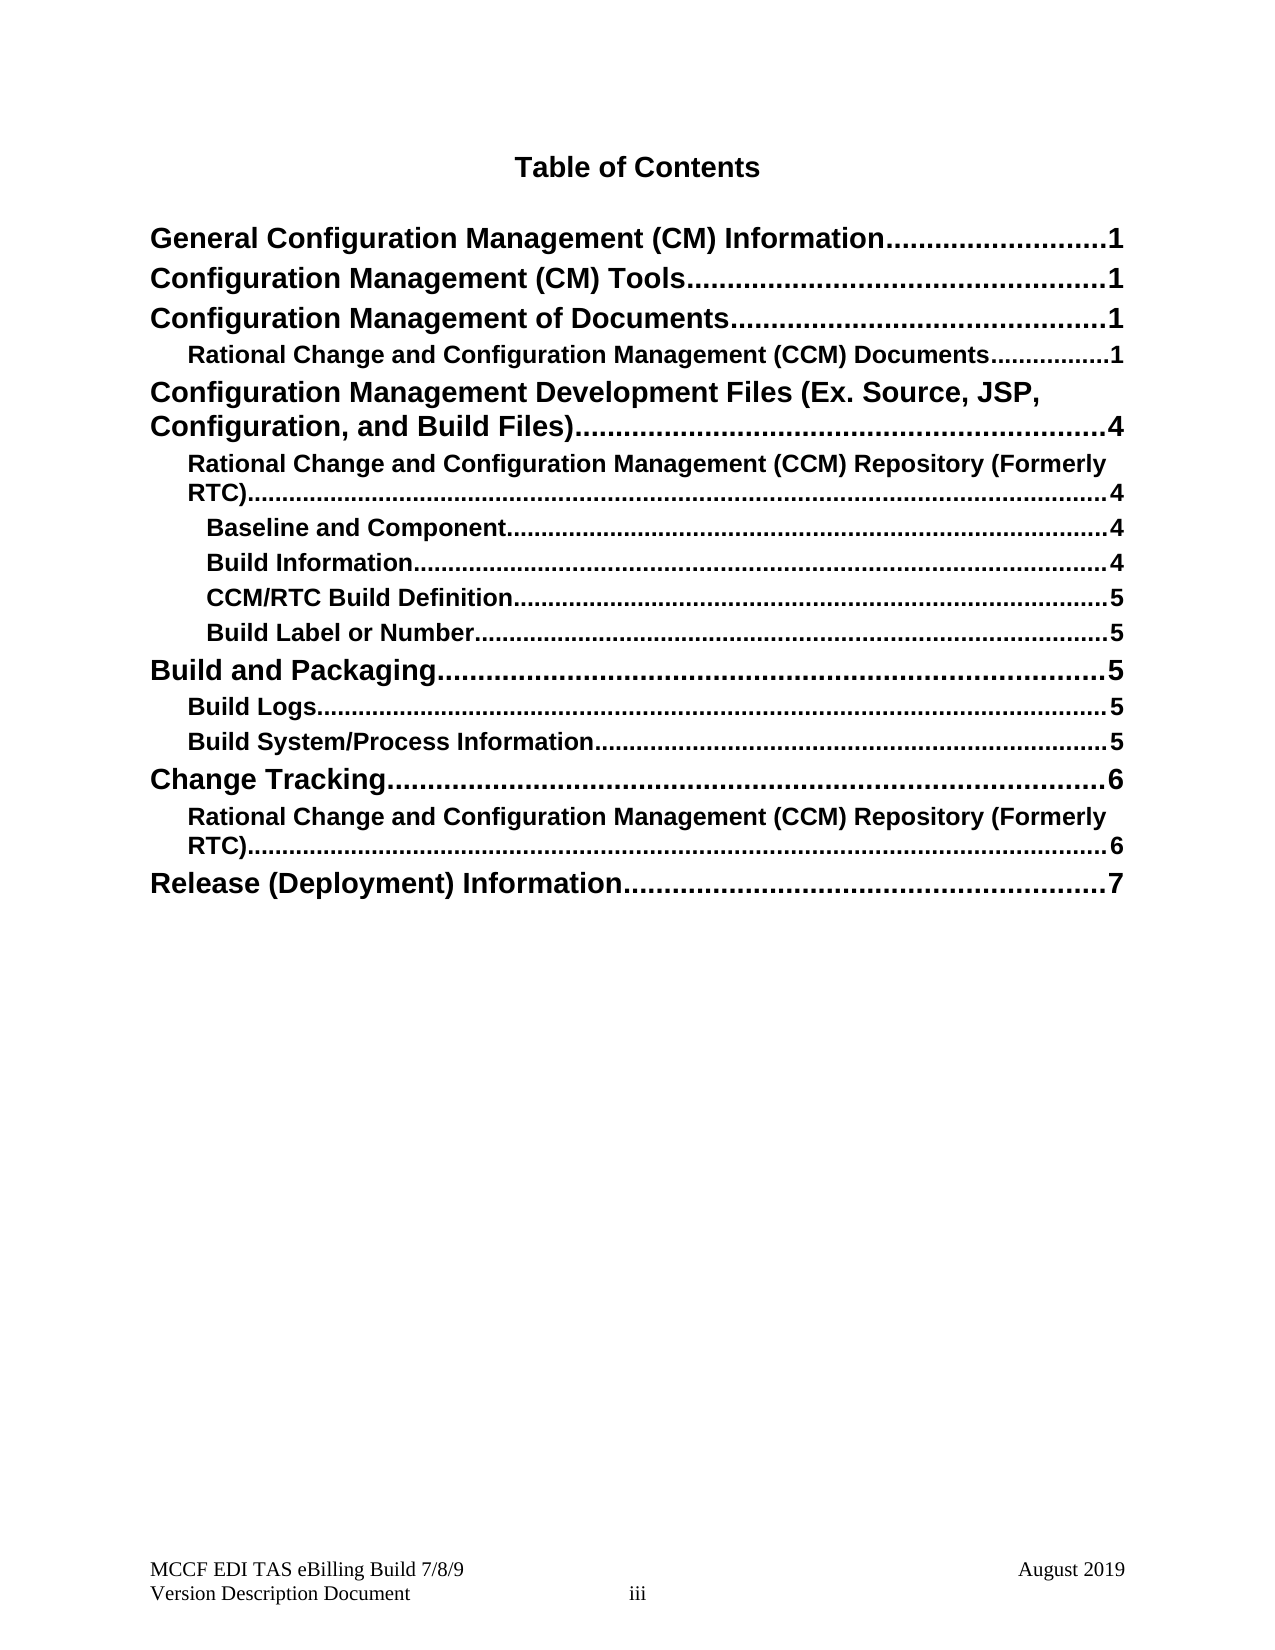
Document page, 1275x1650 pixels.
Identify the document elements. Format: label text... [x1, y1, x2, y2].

text Change Tracking 6 [150, 762, 1125, 796]
title Table of Contents [150, 150, 1125, 183]
text Build and Packaging 5 [150, 652, 1125, 686]
text Build Information 4 [206, 547, 1125, 576]
text General Configuration Management (CM) Information 1 [150, 221, 1125, 254]
text Baseline and Component 4 [206, 512, 1125, 541]
text Rational Change and Configuration Management (CCM) Documents 1 [187, 340, 1125, 369]
text Configuration Management of Documents 1 [150, 301, 1125, 334]
text Build Logs 5 [187, 692, 1125, 721]
text CCM/RTC Build Definition 5 [206, 582, 1125, 611]
text Release (Deployment) Information 7 [150, 866, 1125, 899]
text Configuration Management Development Files (Ex. Source, JSP, Configuration, and Build Files) 4 [150, 375, 1125, 442]
text Build Label or Number 5 [206, 617, 1125, 646]
text Rational Change and Configuration Management (CCM) Repository (Formerly RTC) 4 [187, 449, 1125, 506]
text Rational Change and Configuration Management (CCM) Repository (Formerly RTC) 6 [187, 802, 1125, 859]
text Build System/Process Information 5 [187, 727, 1125, 756]
text Configuration Management (CM) Tools 1 [150, 261, 1125, 294]
